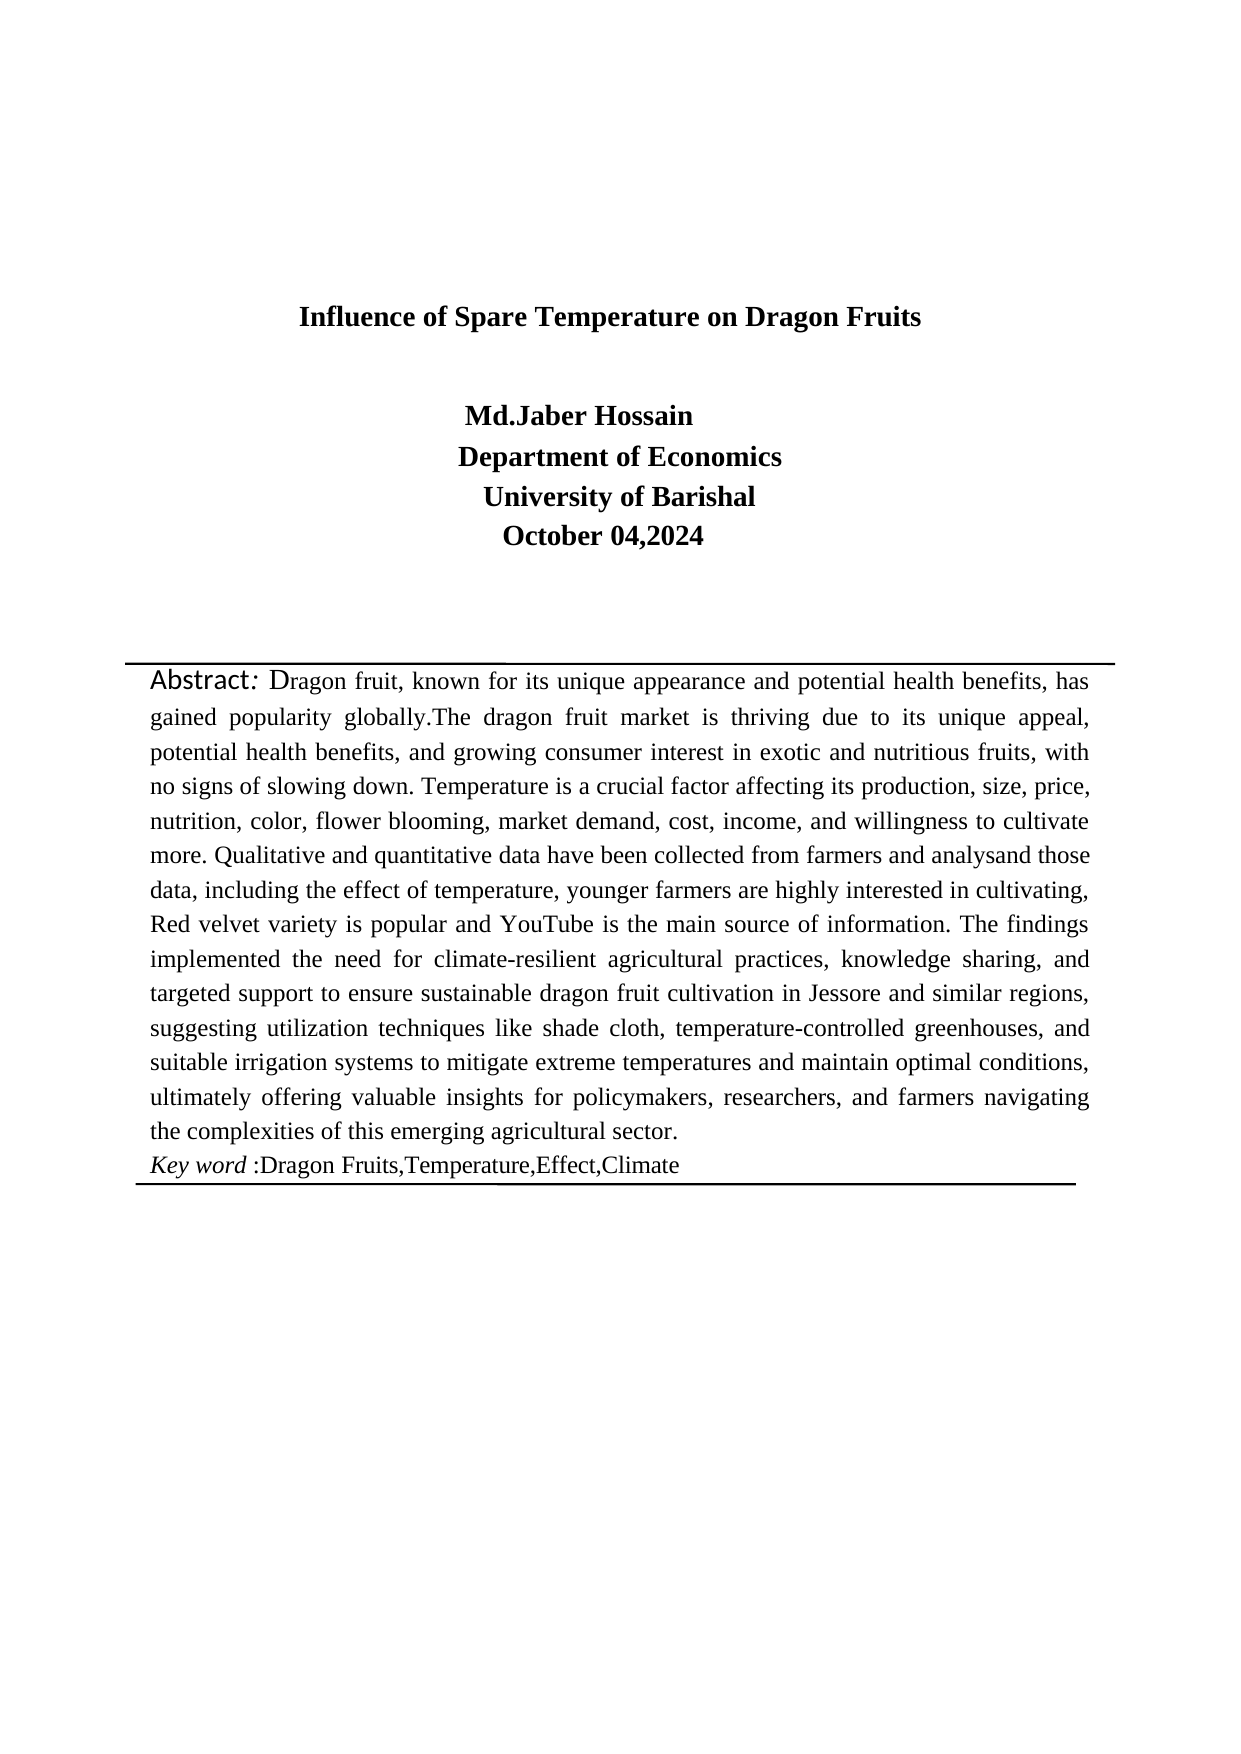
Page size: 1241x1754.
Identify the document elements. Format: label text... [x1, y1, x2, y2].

text Influence of Spare Temperature on Dragon Fruits [127, 299, 1093, 332]
text October 04,2024 [502, 518, 1113, 552]
text University of Barishal [483, 481, 1113, 513]
text Abstract: Dragon fruit, known for its unique appearance and potential health benefits, has gained popularity globally.The dragon fruit market is thriving due to its unique appeal, potential health benefits, and growing consumer interest in exotic and nutritious fruits, with no signs of slowing down. Temperature is a crucial factor affecting its production, size, price, nutrition, color, flower blooming, market demand, cost, income, and willingness to cultivate more. Qualitative and quantitative data have been collected from farmers and analysand those data, including the effect of temperature, younger farmers are highly interested in cultivating, Red velvet variety is popular and YouTube is the main source of information. The findings implemented the need for climate-resilient agricultural practices, knowledge sharing, and targeted support to ensure sustainable dragon fruit cultivation in Jessore and similar regions, suggesting utilization techniques like shade cloth, temperature-controlled greenhouses, and suitable irrigation systems to mitigate extreme temperatures and maintain optimal conditions, ultimately offering valuable insights for policymakers, researchers, and farmers navigating the complexities of this emerging agricultural sector. [150, 665, 1091, 1145]
text Md.Jaber Hossain Department of Economics [458, 398, 841, 473]
text Key word :Dragon Fruits,Temperature,Effect,Climate [150, 1151, 1113, 1179]
